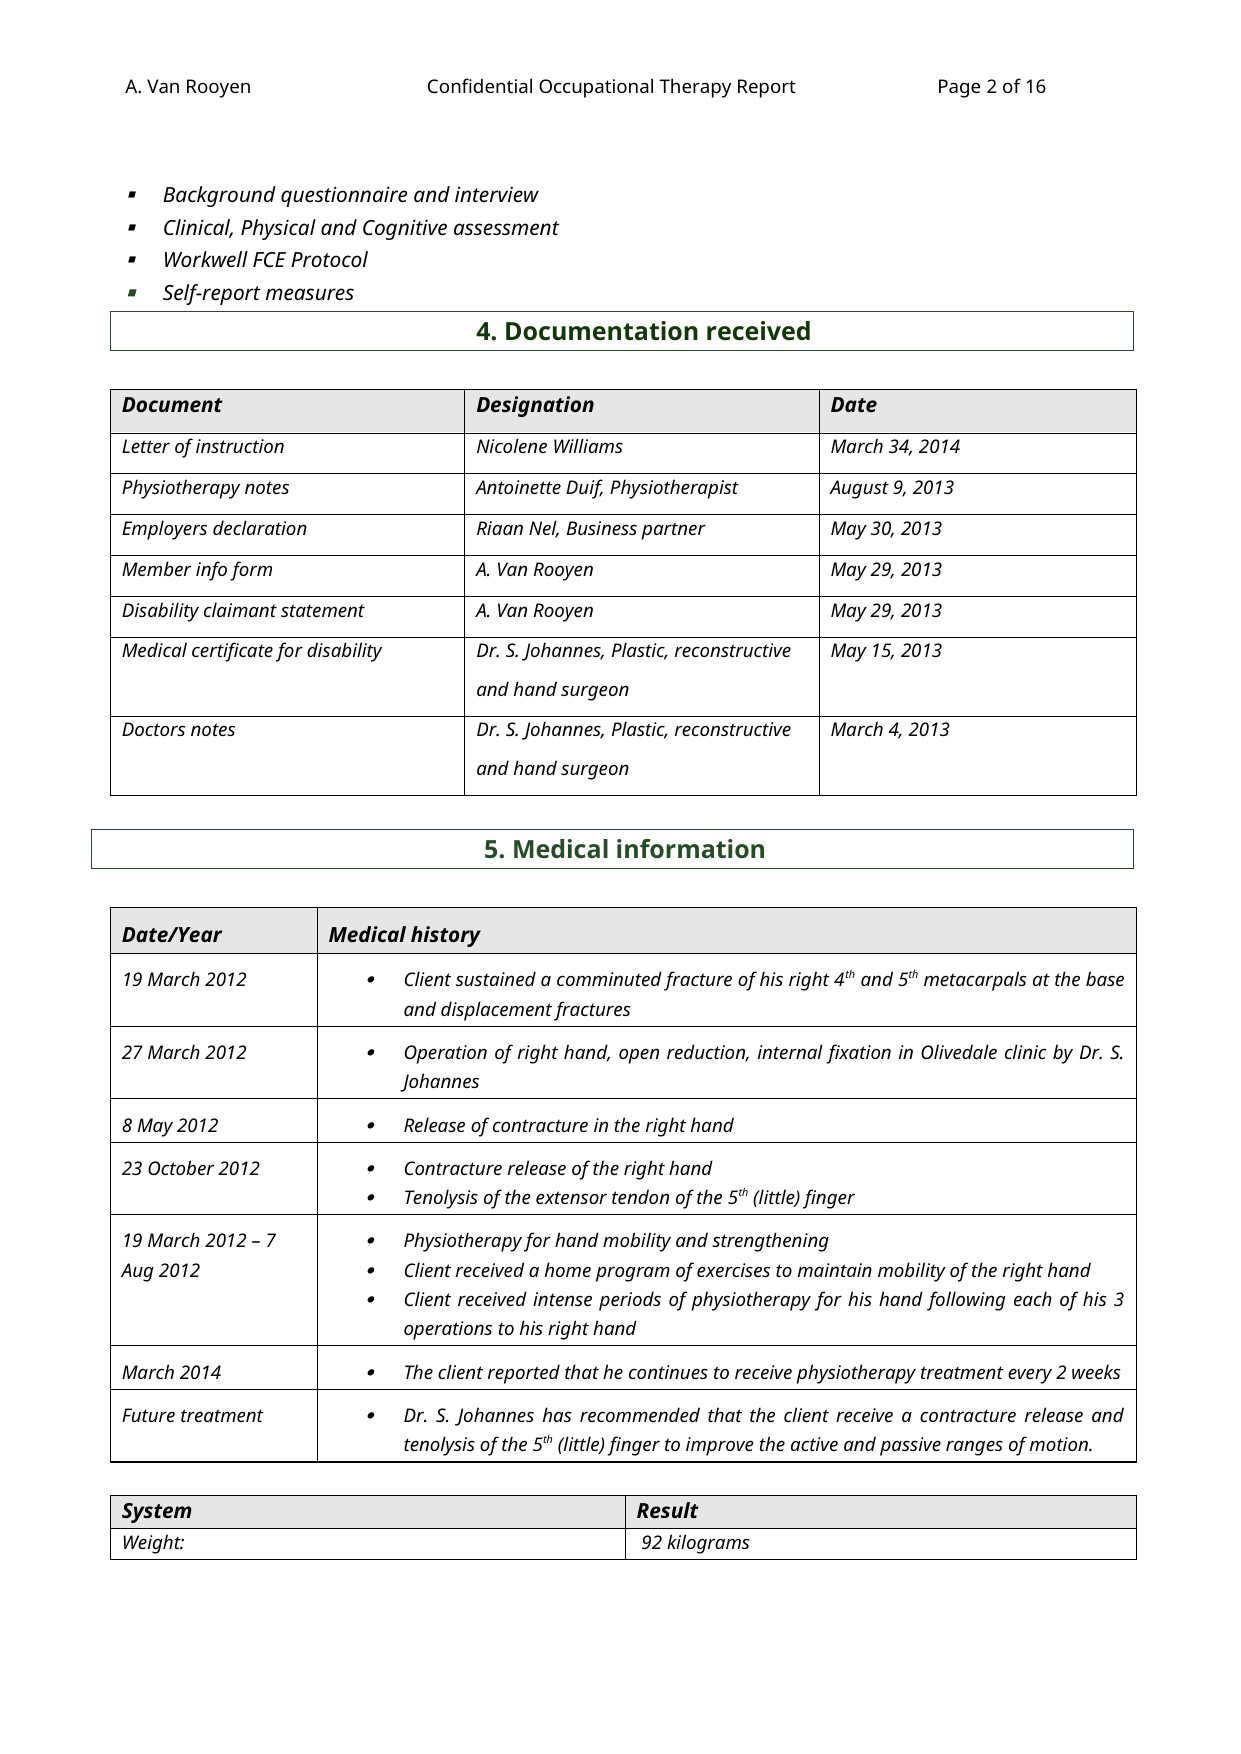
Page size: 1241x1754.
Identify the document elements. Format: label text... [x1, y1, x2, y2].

table_cell March 34, 2014 [820, 434, 1136, 473]
table_cell May 29, 2013 [820, 597, 1136, 637]
table_cell May 29, 2013 [820, 556, 1136, 596]
table_cell Doctors notes [111, 717, 464, 795]
text 5. Medical information [92, 830, 1133, 868]
table_cell Client sustained a comminuted fracture of his right 4th and 5th metacarpals at the base and displacement fractures [318, 954, 1136, 1026]
list Background questionnaire and interview [125, 180, 1125, 209]
table_cell Weight: [111, 1529, 625, 1559]
table_cell August 9, 2013 [820, 474, 1136, 514]
table_cell Riaan Nel, Business partner [465, 515, 819, 555]
table_cell Release of contracture in the right hand [318, 1099, 1136, 1142]
table_header Result [626, 1496, 1136, 1528]
table_cell Antoinette Duif, Physiotherapist [465, 474, 819, 514]
table_cell Dr. S. Johannes has recommended that the client receive a contracture release and tenolysis of the 5th (little) finger to improve the active and passive ranges of motion. [318, 1390, 1136, 1461]
table_cell Dr. S. Johannes, Plastic, reconstructive and hand surgeon [465, 717, 819, 795]
table_cell Physiotherapy for hand mobility and strengthening Client received a home program of exercises to maintain mobility of the right hand Client received intense periods of physiotherapy for his hand following each of his 3 operations to his right hand [318, 1215, 1136, 1345]
table_cell Medical certificate for disability [111, 638, 464, 716]
table_cell Disability claimant statement [111, 597, 464, 637]
table_cell 27 March 2012 [111, 1027, 317, 1098]
list Self-report measures [125, 278, 1125, 307]
table_header Date [820, 390, 1136, 432]
table_cell A. Van Rooyen [465, 597, 819, 637]
list Clinical, Physical and Cognitive assessment [125, 213, 1125, 241]
table_cell The client reported that he continues to receive physiotherapy treatment every 2 weeks [318, 1346, 1136, 1389]
table_header Document [111, 390, 464, 432]
table_cell Future treatment [111, 1390, 317, 1461]
table_cell May 30, 2013 [820, 515, 1136, 555]
table_header Medical history [318, 908, 1136, 953]
table_cell 8 May 2012 [111, 1099, 317, 1142]
table_cell Contracture release of the right hand Tenolysis of the extensor tendon of the 5th (little) finger [318, 1143, 1136, 1214]
table_header Designation [465, 390, 819, 432]
list Workwell FCE Protocol [125, 246, 1125, 274]
table_cell A. Van Rooyen [465, 556, 819, 596]
table_cell Dr. S. Johannes, Plastic, reconstructive and hand surgeon [465, 638, 819, 716]
table_cell March 4, 2013 [820, 717, 1136, 795]
table_cell March 2014 [111, 1346, 317, 1389]
table_cell Physiotherapy notes [111, 474, 464, 514]
table_header Date/Year [111, 908, 317, 953]
table_cell Letter of instruction [111, 434, 464, 473]
list 4. Documentation received [111, 312, 1133, 350]
table_cell 92 kilograms [626, 1529, 1136, 1559]
table_cell May 15, 2013 [820, 638, 1136, 716]
table_cell 23 October 2012 [111, 1143, 317, 1214]
table_cell 19 March 2012 – 7 Aug 2012 [111, 1215, 317, 1345]
table_cell Member info form [111, 556, 464, 596]
table_cell Employers declaration [111, 515, 464, 555]
table_header System [111, 1496, 625, 1528]
table_cell 19 March 2012 [111, 954, 317, 1026]
table_cell Operation of right hand, open reduction, internal fixation in Olivedale clinic by Dr. S. Johannes [318, 1027, 1136, 1098]
table_cell Nicolene Williams [465, 434, 819, 473]
